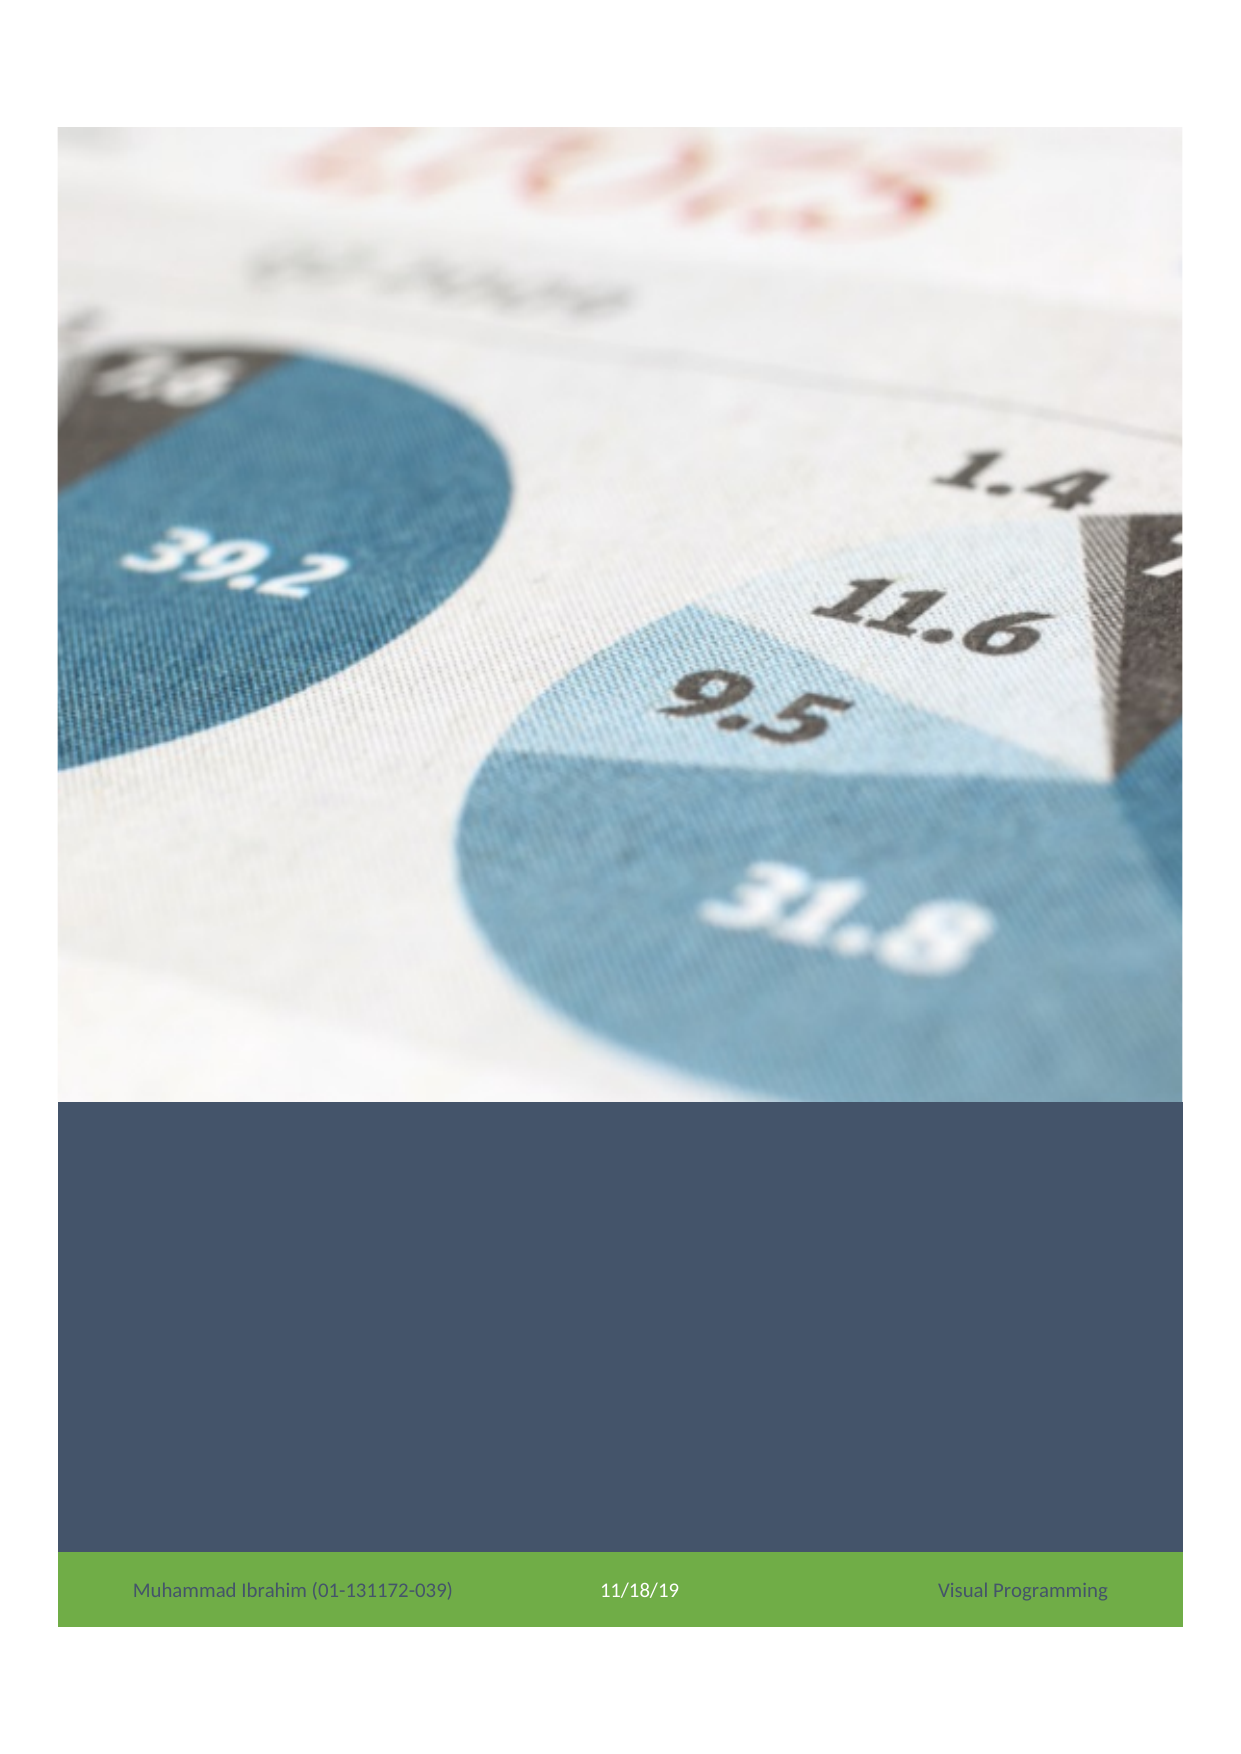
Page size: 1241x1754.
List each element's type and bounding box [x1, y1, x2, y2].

picture [57, 127, 1183, 1102]
